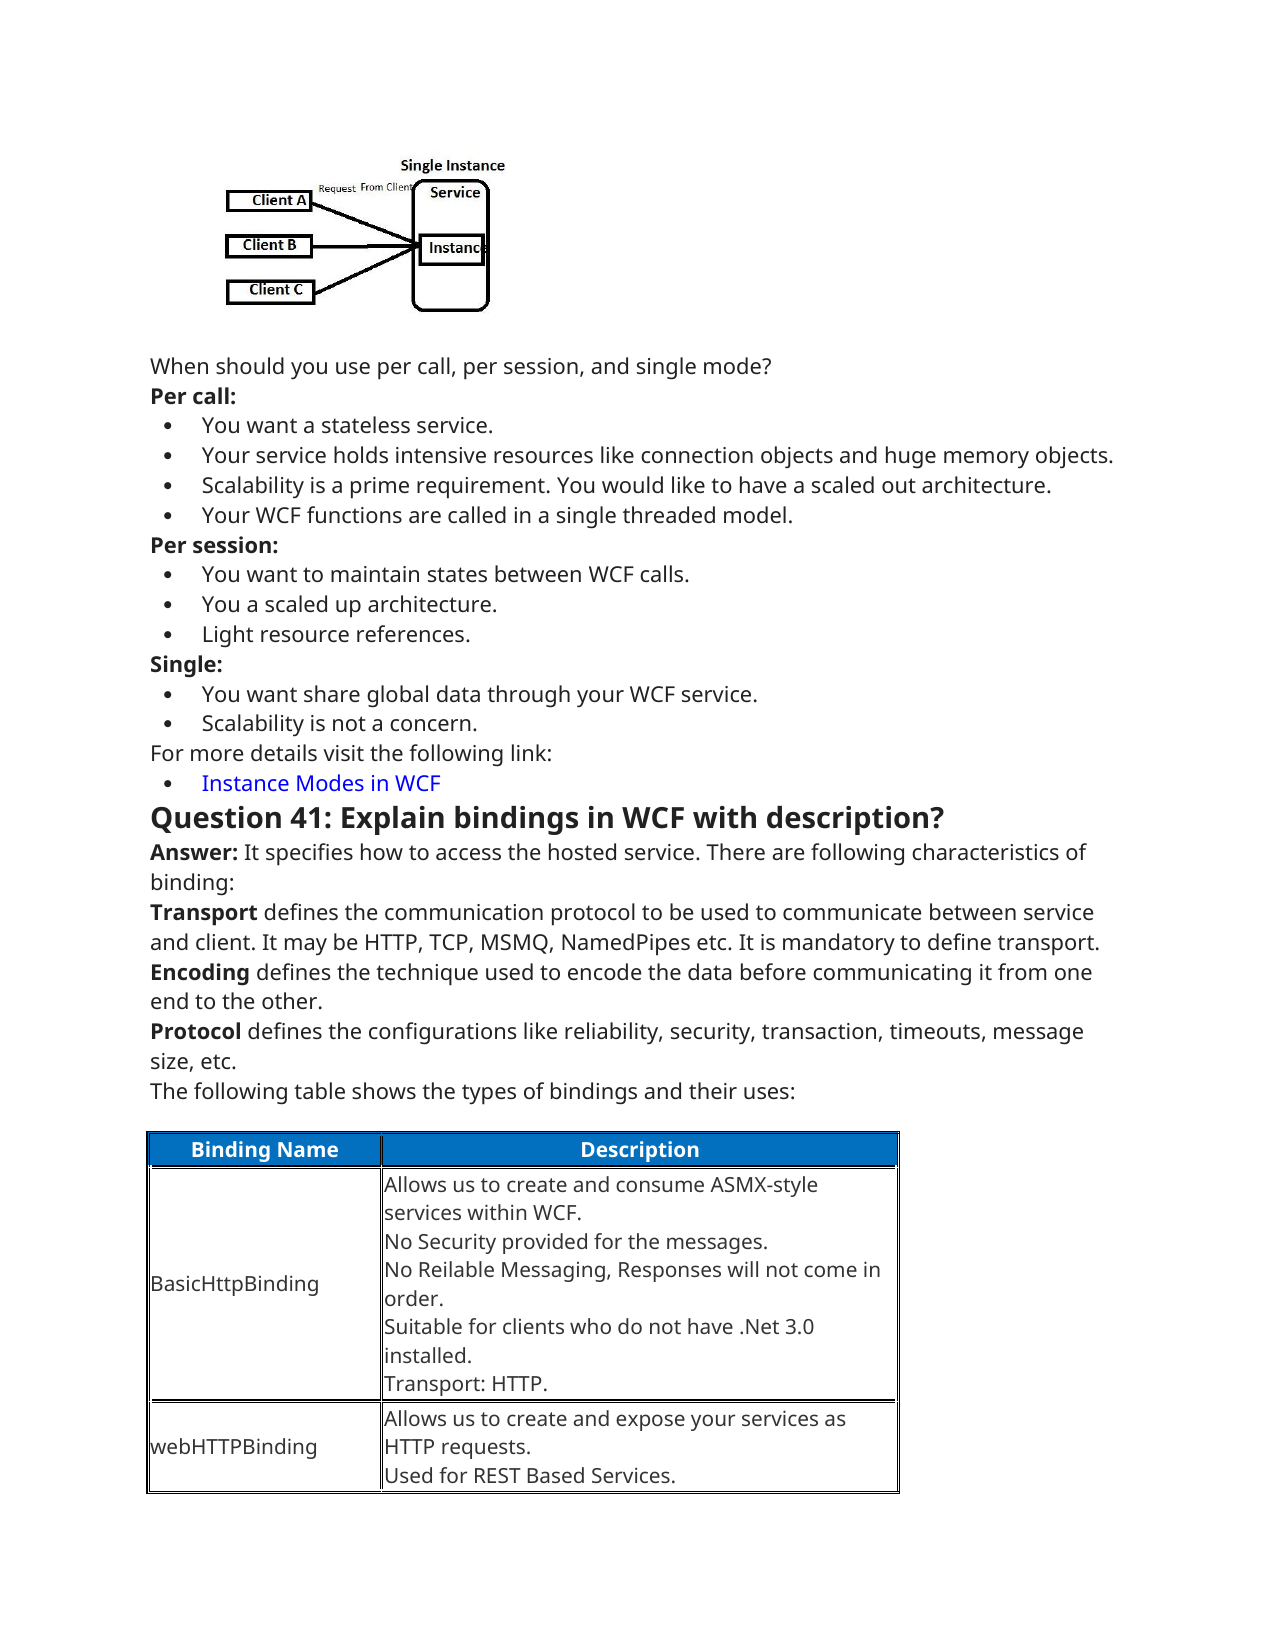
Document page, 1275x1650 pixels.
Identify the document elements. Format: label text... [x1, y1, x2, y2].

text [150, 150, 1125, 410]
table_header Binding Name [150, 1134, 382, 1165]
text Per session: [150, 529, 1125, 559]
list You want a stateless service. [164, 410, 1125, 440]
table_cell webHTTPBinding [150, 1399, 382, 1491]
list You want to maintain states between WCF calls. [164, 559, 1125, 589]
text For more details visit the following link: [150, 738, 1125, 768]
list Instance Modes in WCF [164, 768, 1125, 798]
text Question 41: Explain bindings in WCF with description? Answer: It specifies how to access the hosted service. There are following characteristics of binding: Transport defines the communication protocol to be used to communicate between service and client. It may be HTTP, TCP, MSMQ, NamedPipes etc. It is mandatory to define transport. Encoding defines the technique used to encode the data before communicating it from one end to the other. Protocol defines the configurations like reliability, security, transaction, timeouts, message size, etc. The following table shows the types of bindings and their uses: [150, 798, 1125, 1106]
list Scalability is a prime requirement. You would like to have a scaled out architecture. [164, 470, 1125, 500]
table_header Description [382, 1134, 897, 1165]
text Single: [150, 649, 1125, 678]
list Light resource references. [164, 619, 1125, 649]
table_cell BasicHttpBinding [150, 1165, 380, 1399]
list Scalability is not a concern. [164, 708, 1125, 738]
list Your WCF functions are called in a single threaded model. [164, 500, 1125, 529]
table_cell Allows us to create and consume ASMX-style services within WCF. No Security provided for the messages. No Reilable Messaging, Responses will not come in order. Suitable for clients who do not have .Net 3.0 installed. Transport: HTTP. [383, 1165, 897, 1399]
list Your service holds intensive resources like connection objects and huge memory objects. [164, 440, 1125, 470]
list You a scaled up architecture. [164, 589, 1125, 619]
picture [150, 150, 507, 321]
list You want share global data through your WCF service. [164, 678, 1125, 708]
table_cell Allows us to create and expose your services as HTTP requests. Used for REST Based Services. [382, 1399, 897, 1491]
